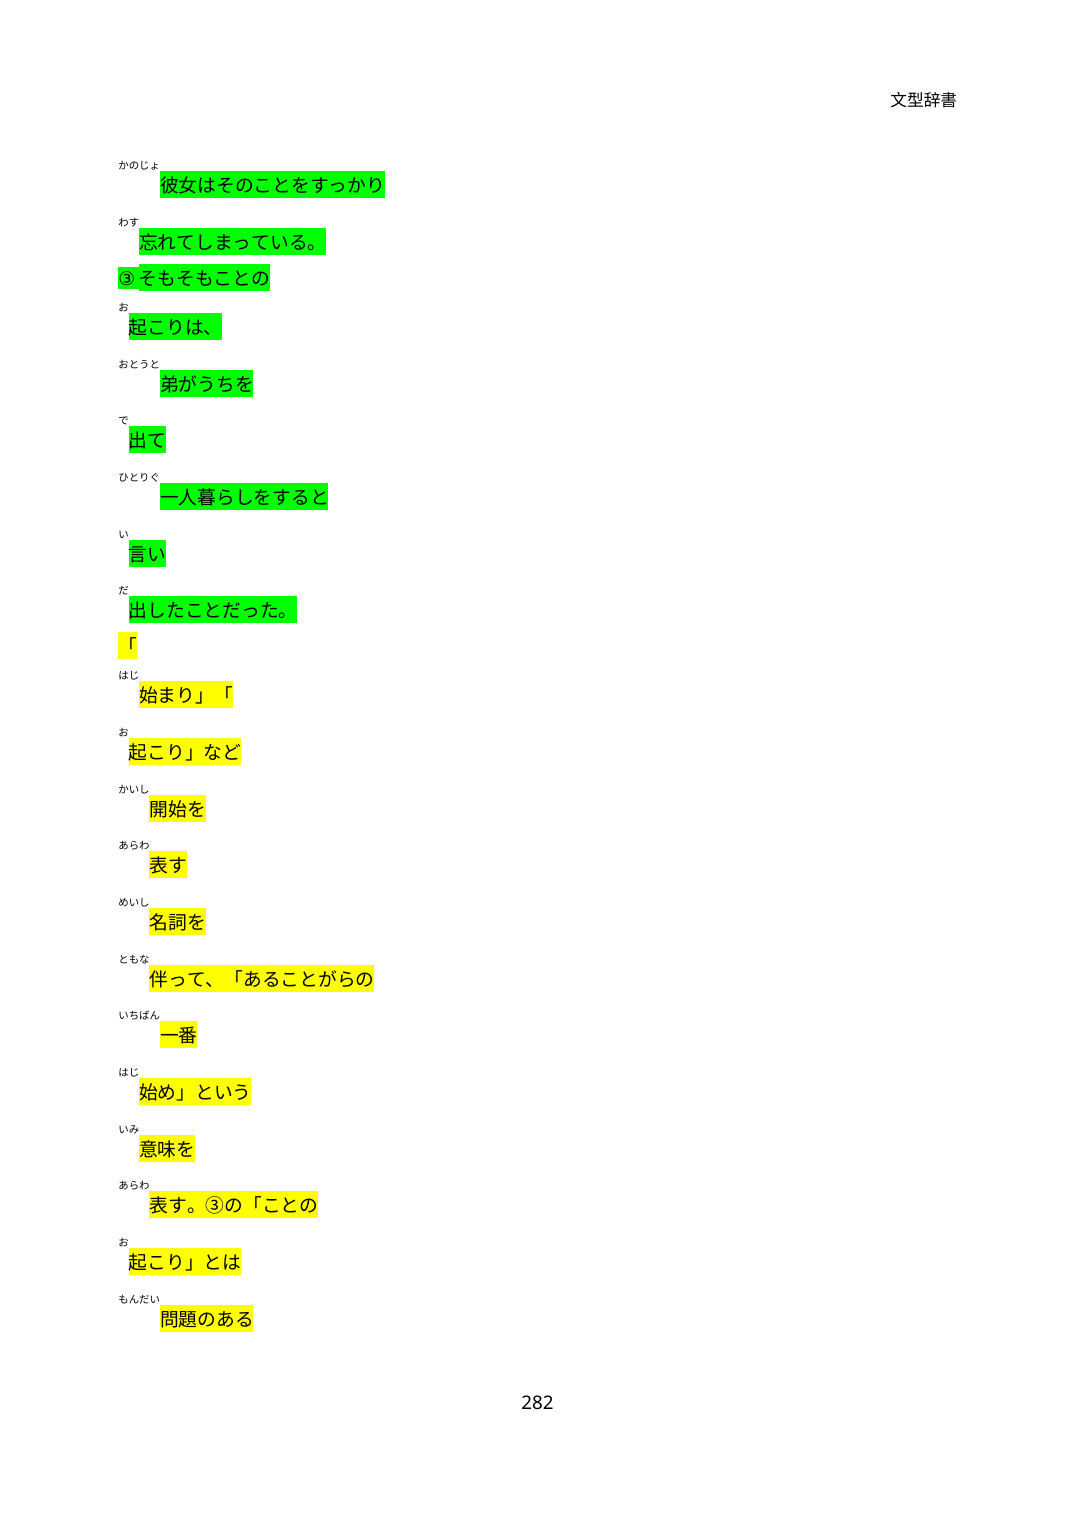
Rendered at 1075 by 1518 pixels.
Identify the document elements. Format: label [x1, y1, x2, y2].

text [118, 150, 957, 1340]
